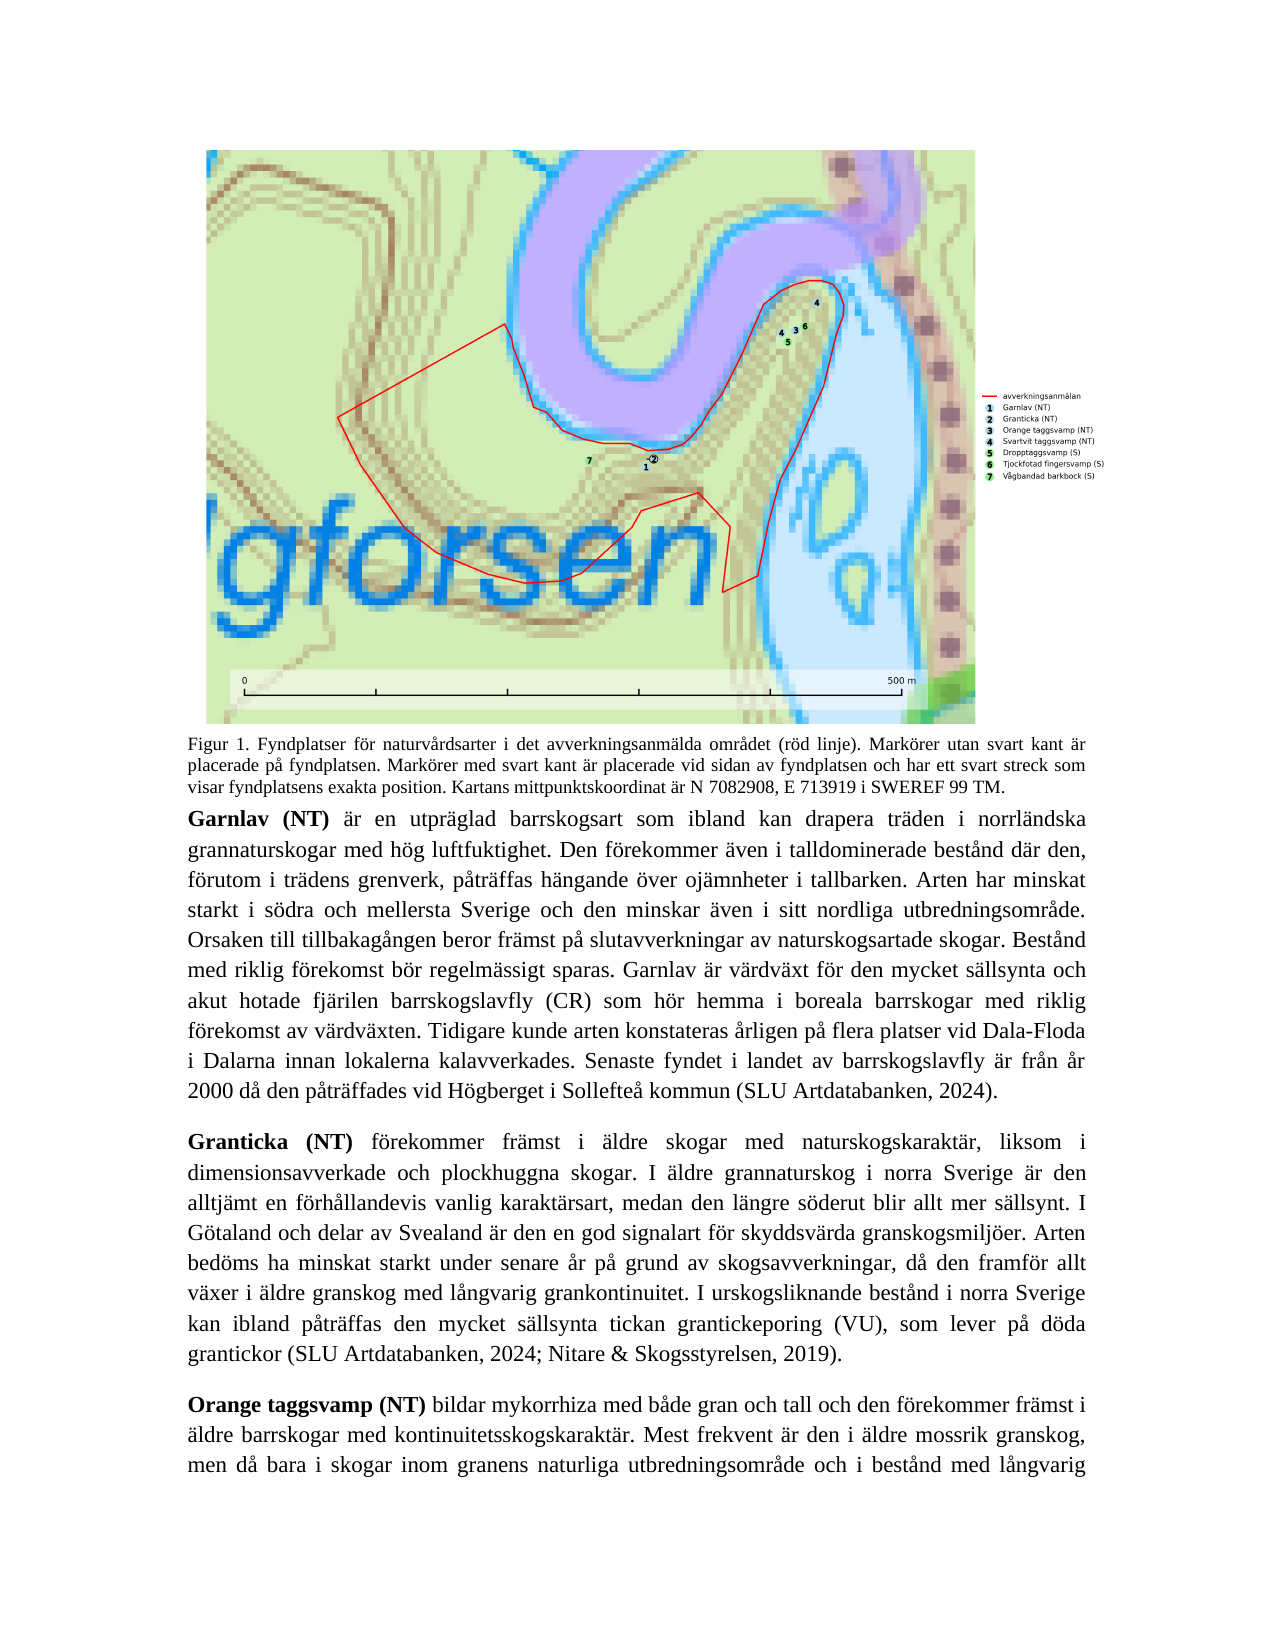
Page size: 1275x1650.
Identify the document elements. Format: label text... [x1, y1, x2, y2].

text Garnlav (NT) är en utpräglad barrskogsart som ibland kan drapera träden i norrländska grannaturskogar med hög luftfuktighet. Den förekommer även i talldominerade bestånd där den, förutom i trädens grenverk, påträffas hängande över ojämnheter i tallbarken. Arten har minskat starkt i södra och mellersta Sverige och den minskar även i sitt nordliga utbredningsområde. Orsaken till tillbakagången beror främst på slutavverkningar av naturskogsartade skogar. Bestånd med riklig förekomst bör regelmässigt sparas. Garnlav är värdväxt för den mycket sällsynta och akut hotade fjärilen barrskogslavfly (CR) som hör hemma i boreala barrskogar med riklig förekomst av värdväxten. Tidigare kunde arten konstateras årligen på flera platser vid Dala-Floda i Dalarna innan lokalerna kalavverkades. Senaste fyndet i landet av barrskogslavfly är från år 2000 då den påträffades vid Högberget i Sollefteå kommun (SLU Artdatabanken, 2024). [187, 805, 1087, 1104]
text Figur 1. Fyndplatser för naturvårdsarter i det avverkningsanmälda området (röd linje). Markörer utan svart kant är placerade på fyndplatsen. Markörer med svart kant är placerade vid sidan av fyndplatsen och har ett svart streck som visar fyndplatsens exakta position. Kartans mittpunktskoordinat är N 7082908, E 713919 i SWEREF 99 TM. [187, 732, 1087, 797]
picture [206, 150, 1107, 724]
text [187, 1391, 1087, 1478]
text Granticka (NT) förekommer främst i äldre skogar med naturskogskaraktär, liksom i dimensionsavverkade och plockhuggna skogar. I äldre grannaturskog i norra Sverige är den alltjämt en förhållandevis vanlig karaktärsart, medan den längre söderut blir allt mer sällsynt. I Götaland och delar av Svealand är den en god signalart för skyddsvärda granskogsmiljöer. Arten bedöms ha minskat starkt under senare år på grund av skogsavverkningar, då den framför allt växer i äldre granskog med långvarig grankontinuitet. I urskogsliknande bestånd i norra Sverige kan ibland påträffas den mycket sällsynta tickan grantickeporing (VU), som lever på döda grantickor (SLU Artdatabanken, 2024; Nitare & Skogsstyrelsen, 2019). [187, 1128, 1087, 1366]
